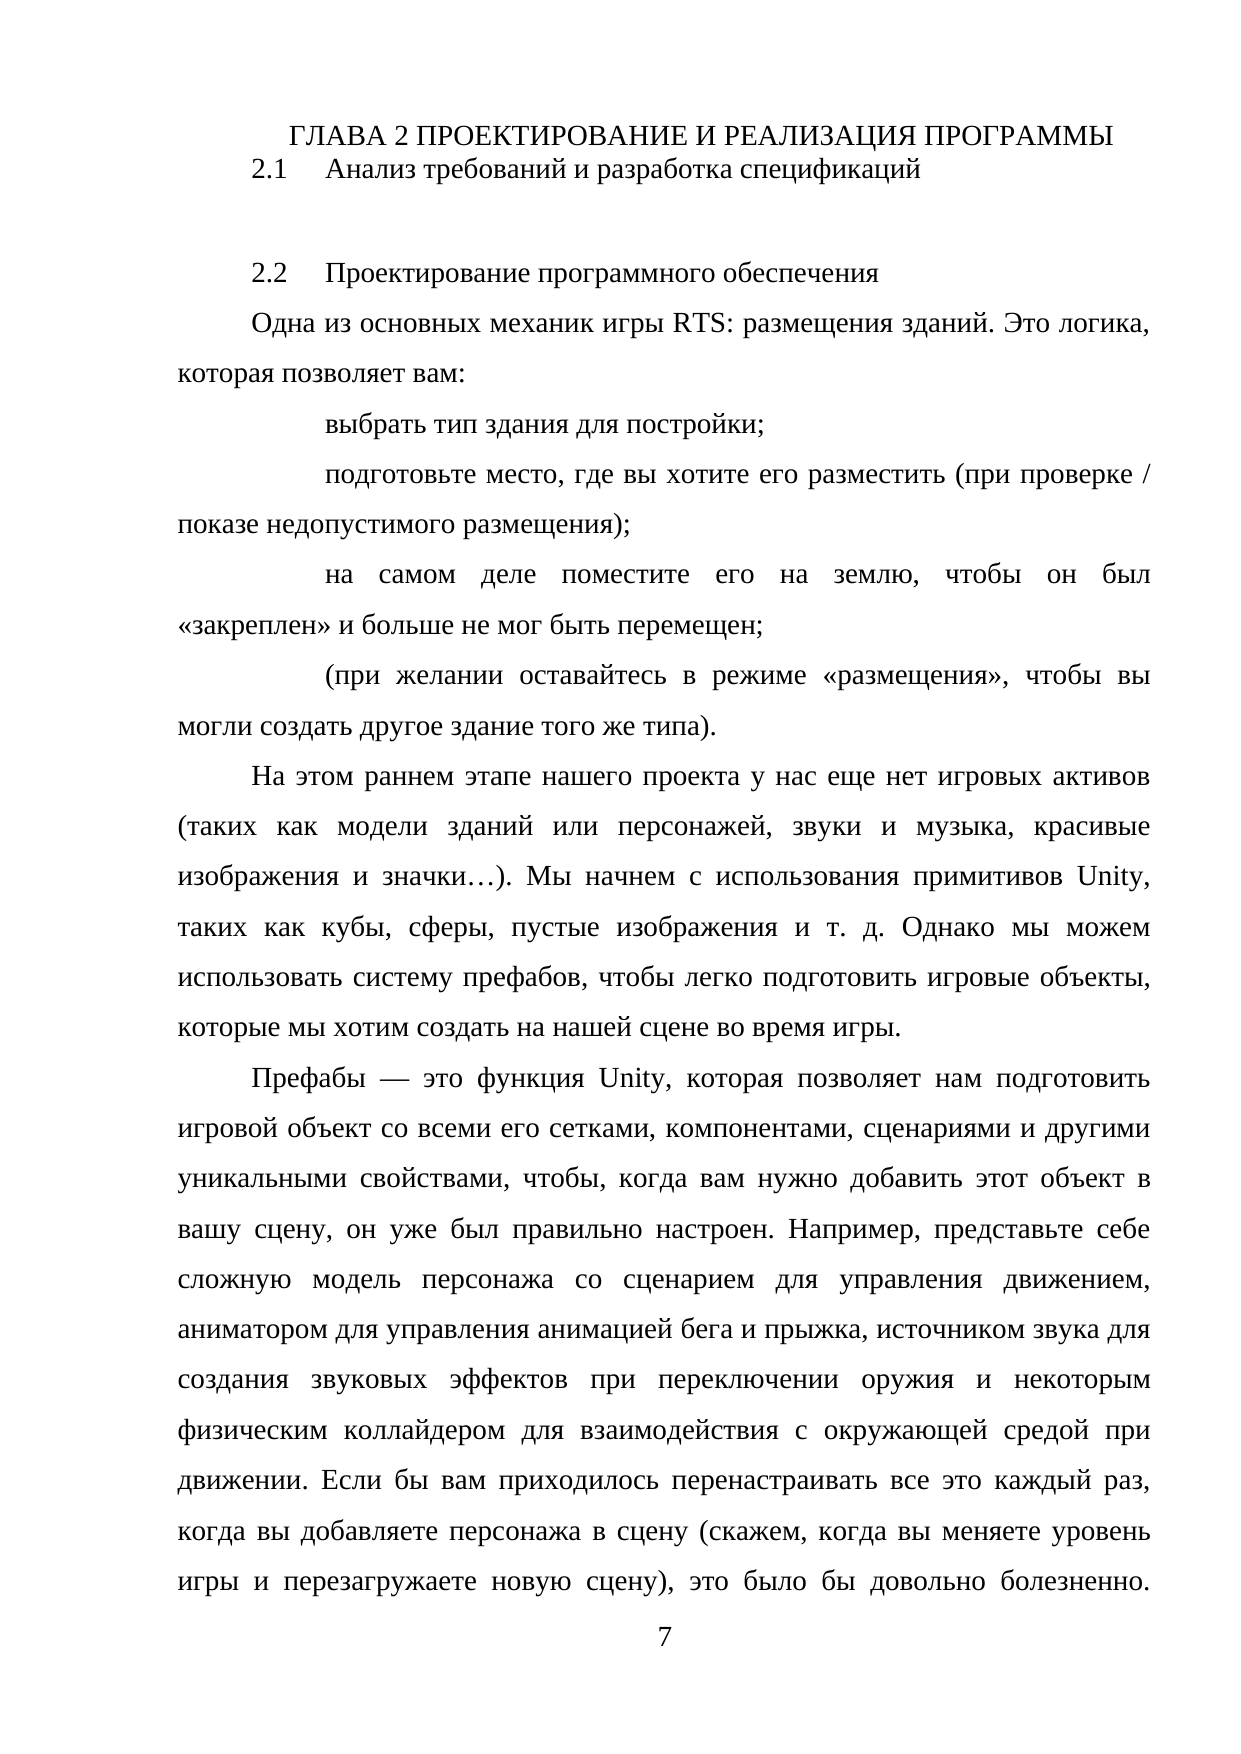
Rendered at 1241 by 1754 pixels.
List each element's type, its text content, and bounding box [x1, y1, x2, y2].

subtitle ГЛАВА 2 ПРОЕКТИРОВАНИЕ И РЕАЛИЗАЦИЯ ПРОГРАММЫ [177, 118, 1152, 152]
text На этом раннем этапе нашего проекта у нас еще нет игровых активов (таких как модели зданий или персонажей, звуки и музыка, красивые изображения и значки…). Мы начнем с использования примитивов Unity, таких как кубы, сферы, пустые изображения и т. д. Однако мы можем использовать систему префабов, чтобы легко подготовить игровые объекты, которые мы хотим создать на нашей сцене во время игры. [177, 758, 1152, 1043]
text  (при желании оставайтесь в режиме «размещения», чтобы вы могли создать другое здание того же типа). [177, 657, 1152, 741]
subtitle Проектирование программного обеспечения [177, 255, 1152, 288]
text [177, 1060, 1152, 1596]
text  выбрать тип здания для постройки; [177, 406, 1152, 439]
subtitle Анализ требований и разработка спецификаций [177, 152, 1152, 185]
text  на самом деле поместите его на землю, чтобы он был «закреплен» и больше не мог быть перемещен; [177, 557, 1152, 641]
text Одна из основных механик игры RTS: размещения зданий. Это логика, которая позволяет вам: [177, 305, 1152, 389]
text  подготовьте место, где вы хотите его разместить (при проверке / показе недопустимого размещения); [177, 456, 1152, 540]
